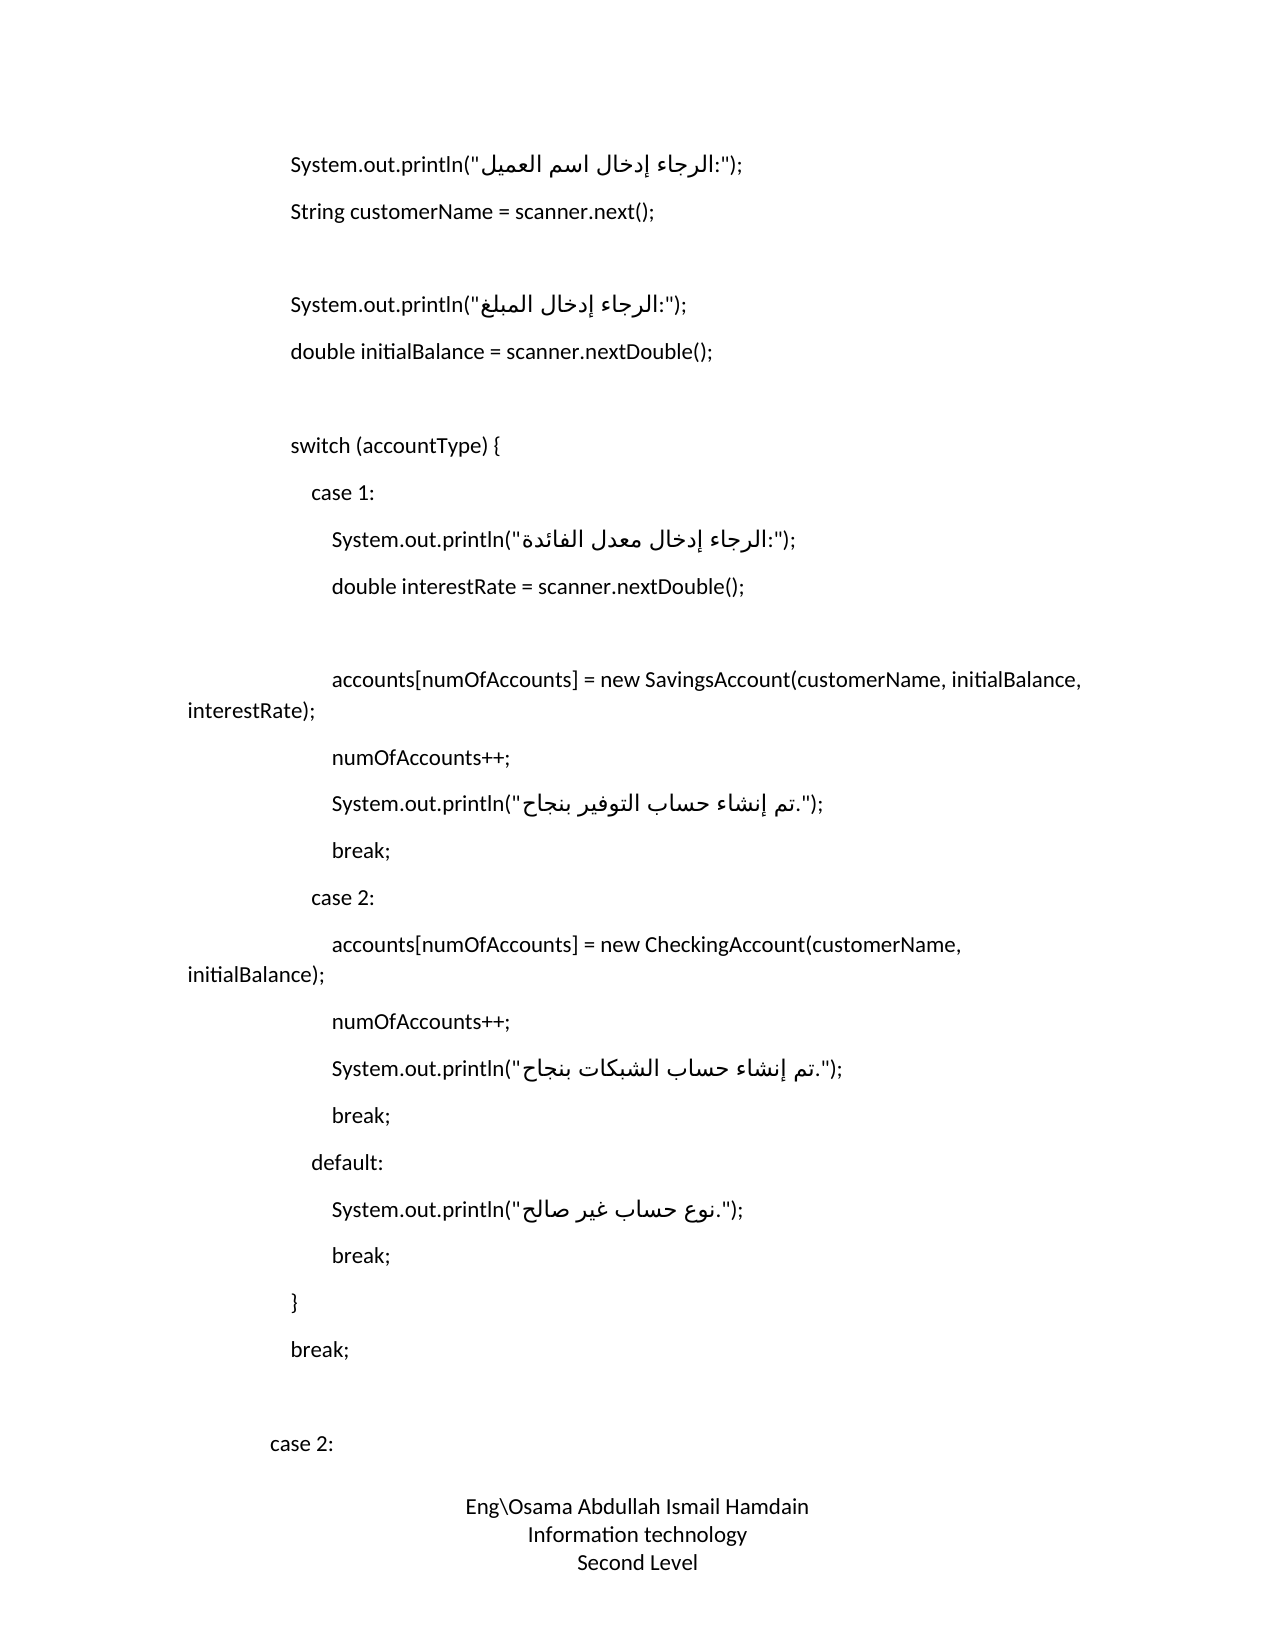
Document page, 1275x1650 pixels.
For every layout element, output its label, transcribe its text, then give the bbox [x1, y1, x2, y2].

text double interestRate = scanner.nextDouble(); [187, 572, 1087, 600]
text case 2: [187, 1429, 1087, 1457]
text switch (accountType) { [187, 431, 1087, 459]
text default: [187, 1148, 1087, 1176]
text String customerName = scanner.next(); [187, 197, 1087, 225]
text case 1: [187, 478, 1087, 506]
text accounts[numOfAccounts] = new SavingsAccount(customerName, initialBalance, interestRate); [187, 666, 1087, 724]
text } [187, 1288, 1087, 1317]
text break; [187, 1335, 1087, 1363]
text System.out.println("نوع حساب غير صالح."); [187, 1195, 1087, 1223]
text System.out.println("تم إنشاء حساب التوفير بنجاح."); [187, 789, 1087, 818]
text accounts[numOfAccounts] = new CheckingAccount(customerName, initialBalance); [187, 930, 1087, 988]
text numOfAccounts++; [187, 743, 1087, 771]
text System.out.println("تم إنشاء حساب الشبكات بنجاح."); [187, 1054, 1087, 1082]
text double initialBalance = scanner.nextDouble(); [187, 337, 1087, 366]
text break; [187, 1101, 1087, 1129]
text System.out.println("الرجاء إدخال اسم العميل:"); [187, 150, 1087, 178]
text System.out.println("الرجاء إدخال المبلغ:"); [187, 291, 1087, 319]
text case 2: [187, 883, 1087, 911]
text break; [187, 1242, 1087, 1270]
text numOfAccounts++; [187, 1007, 1087, 1035]
text break; [187, 836, 1087, 864]
text System.out.println("الرجاء إدخال معدل الفائدة:"); [187, 525, 1087, 553]
